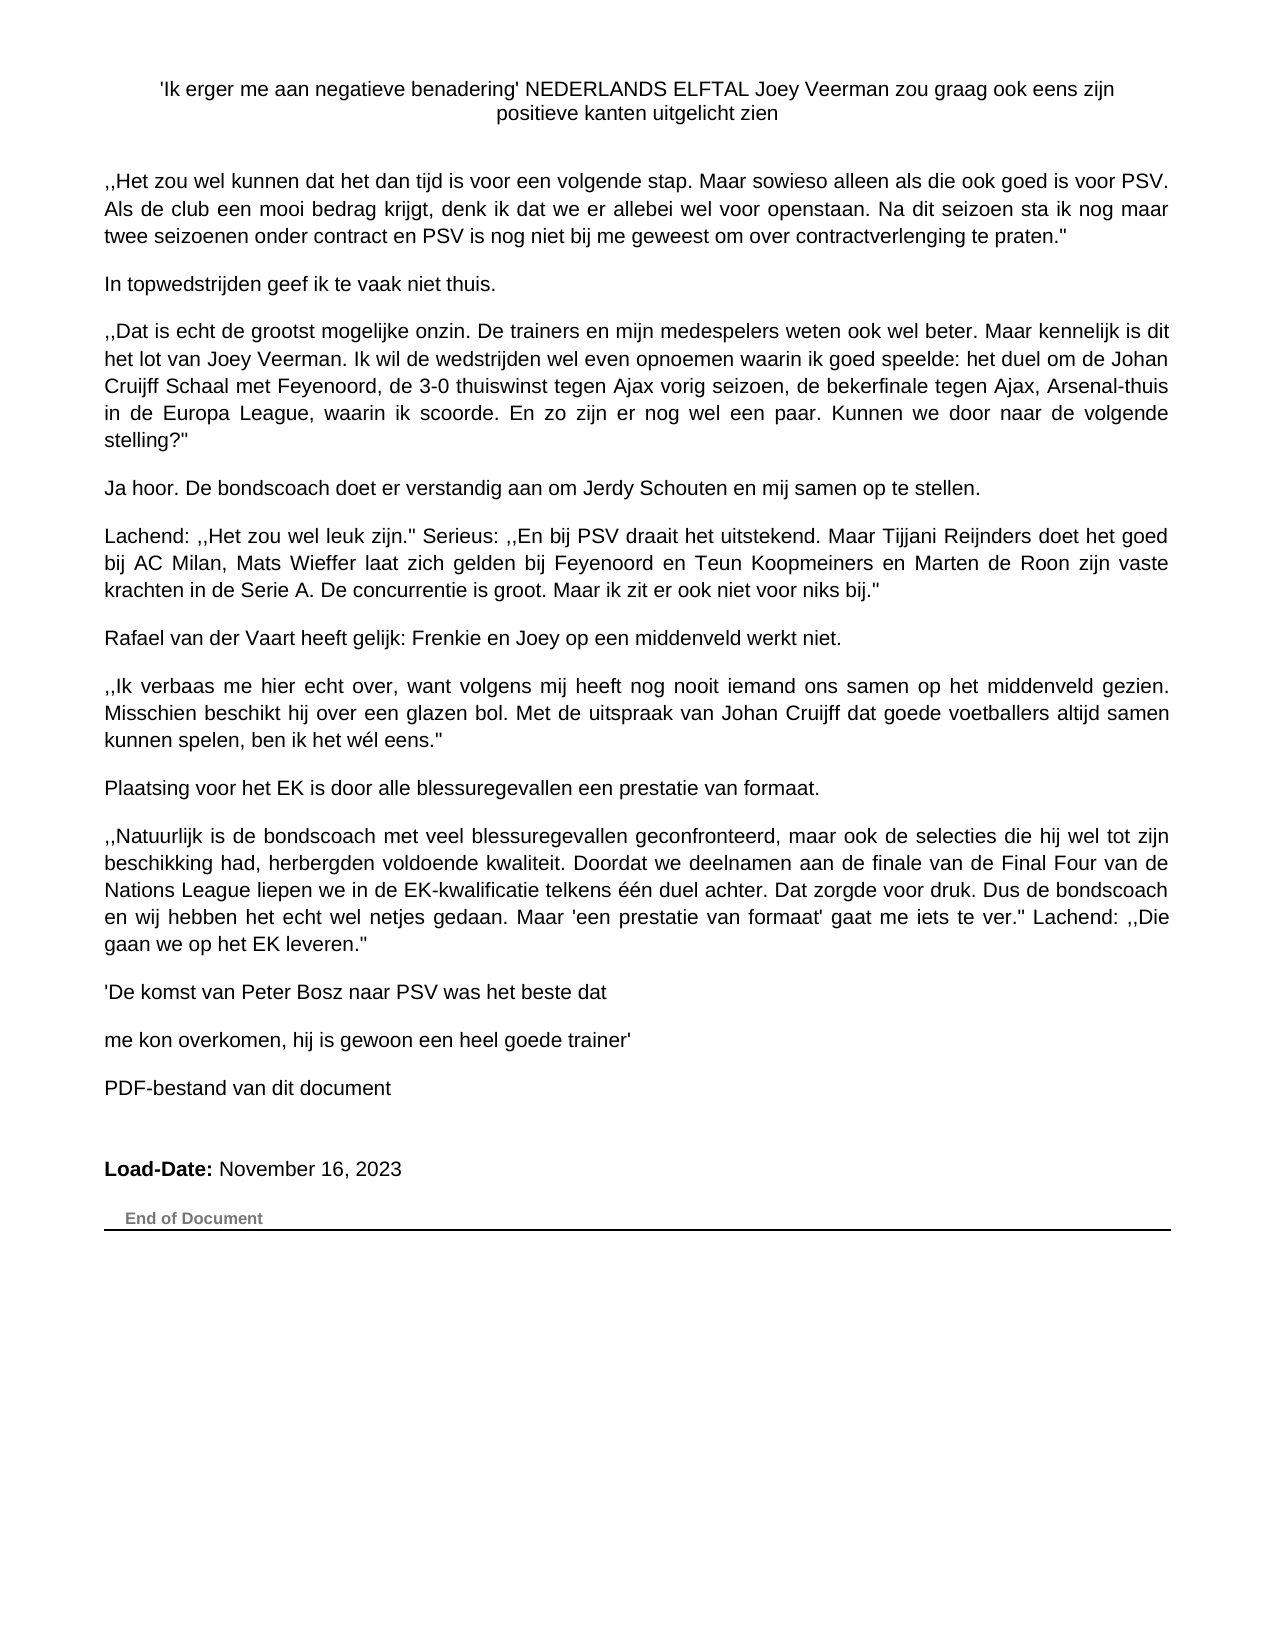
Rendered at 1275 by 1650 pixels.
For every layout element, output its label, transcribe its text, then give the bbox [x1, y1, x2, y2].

text Load-Date: November 16, 2023 [104, 1124, 1171, 1180]
text me kon overkomen, hij is gewoon een heel goede trainer' [104, 1024, 1171, 1052]
text ,,Dat is echt de grootst mogelijke onzin. De trainers en mijn medespelers weten ook wel beter. Maar kennelijk is dit het lot van Joey Veerman. Ik wil de wedstrijden wel even opnoemen waarin ik goed speelde: het duel om de Johan Cruijff Schaal met Feyenoord, de 3-0 thuiswinst tegen Ajax vorig seizoen, de bekerfinale tegen Ajax, Arsenal-thuis in de Europa League, waarin ik scoorde. En zo zijn er nog wel een paar. Kunnen we door naar de volgende stelling?" [104, 316, 1171, 452]
text In topwedstrijden geef ik te vaak niet thuis. [104, 268, 1171, 295]
text Rafael van der Vaart heeft gelijk: Frenkie en Joey op een middenveld werkt niet. [104, 622, 1171, 649]
text Ja hoor. De bondscoach doet er verstandig aan om Jerdy Schouten en mij samen op te stellen. [104, 472, 1171, 499]
text 'De komst van Peter Bosz naar PSV was het beste dat [104, 977, 1171, 1004]
text PDF-bestand van dit document [104, 1072, 1171, 1099]
text Lachend: ,,Het zou wel leuk zijn." Serieus: ,,En bij PSV draait het uitstekend. Maar Tijjani Reijnders doet het goed bij AC Milan, Mats Wieffer laat zich gelden bij Feyenoord en Teun Koopmeiners en Marten de Roon zijn vaste krachten in de Serie A. De concurrentie is groot. Maar ik zit er ook niet voor niks bij." [104, 520, 1171, 602]
text ,,Ik verbaas me hier echt over, want volgens mij heeft nog nooit iemand ons samen op het middenveld gezien. Misschien beschikt hij over een glazen bol. Met de uitspraak van Johan Cruijff dat goede voetballers altijd samen kunnen spelen, ben ik het wél eens." [104, 670, 1171, 752]
text End of Document [125, 1209, 1171, 1228]
text ,,Natuurlijk is de bondscoach met veel blessuregevallen geconfronteerd, maar ook de selecties die hij wel tot zijn beschikking had, herbergden voldoende kwaliteit. Doordat we deelnamen aan de finale van de Final Four van de Nations League liepen we in de EK-kwalificatie telkens één duel achter. Dat zorgde voor druk. Dus de bondscoach en wij hebben het echt wel netjes gedaan. Maar 'een prestatie van formaat' gaat me iets te ver." Lachend: ,,Die gaan we op het EK leveren." [104, 820, 1171, 956]
text Plaatsing voor het EK is door alle blessuregevallen een prestatie van formaat. [104, 772, 1171, 799]
text ,,Het zou wel kunnen dat het dan tijd is voor een volgende stap. Maar sowieso alleen als die ook goed is voor PSV. Als de club een mooi bedrag krijgt, denk ik dat we er allebei wel voor openstaan. Na dit seizoen sta ik nog maar twee seizoenen onder contract en PSV is nog niet bij me geweest om over contractverlenging te praten." [104, 166, 1171, 247]
